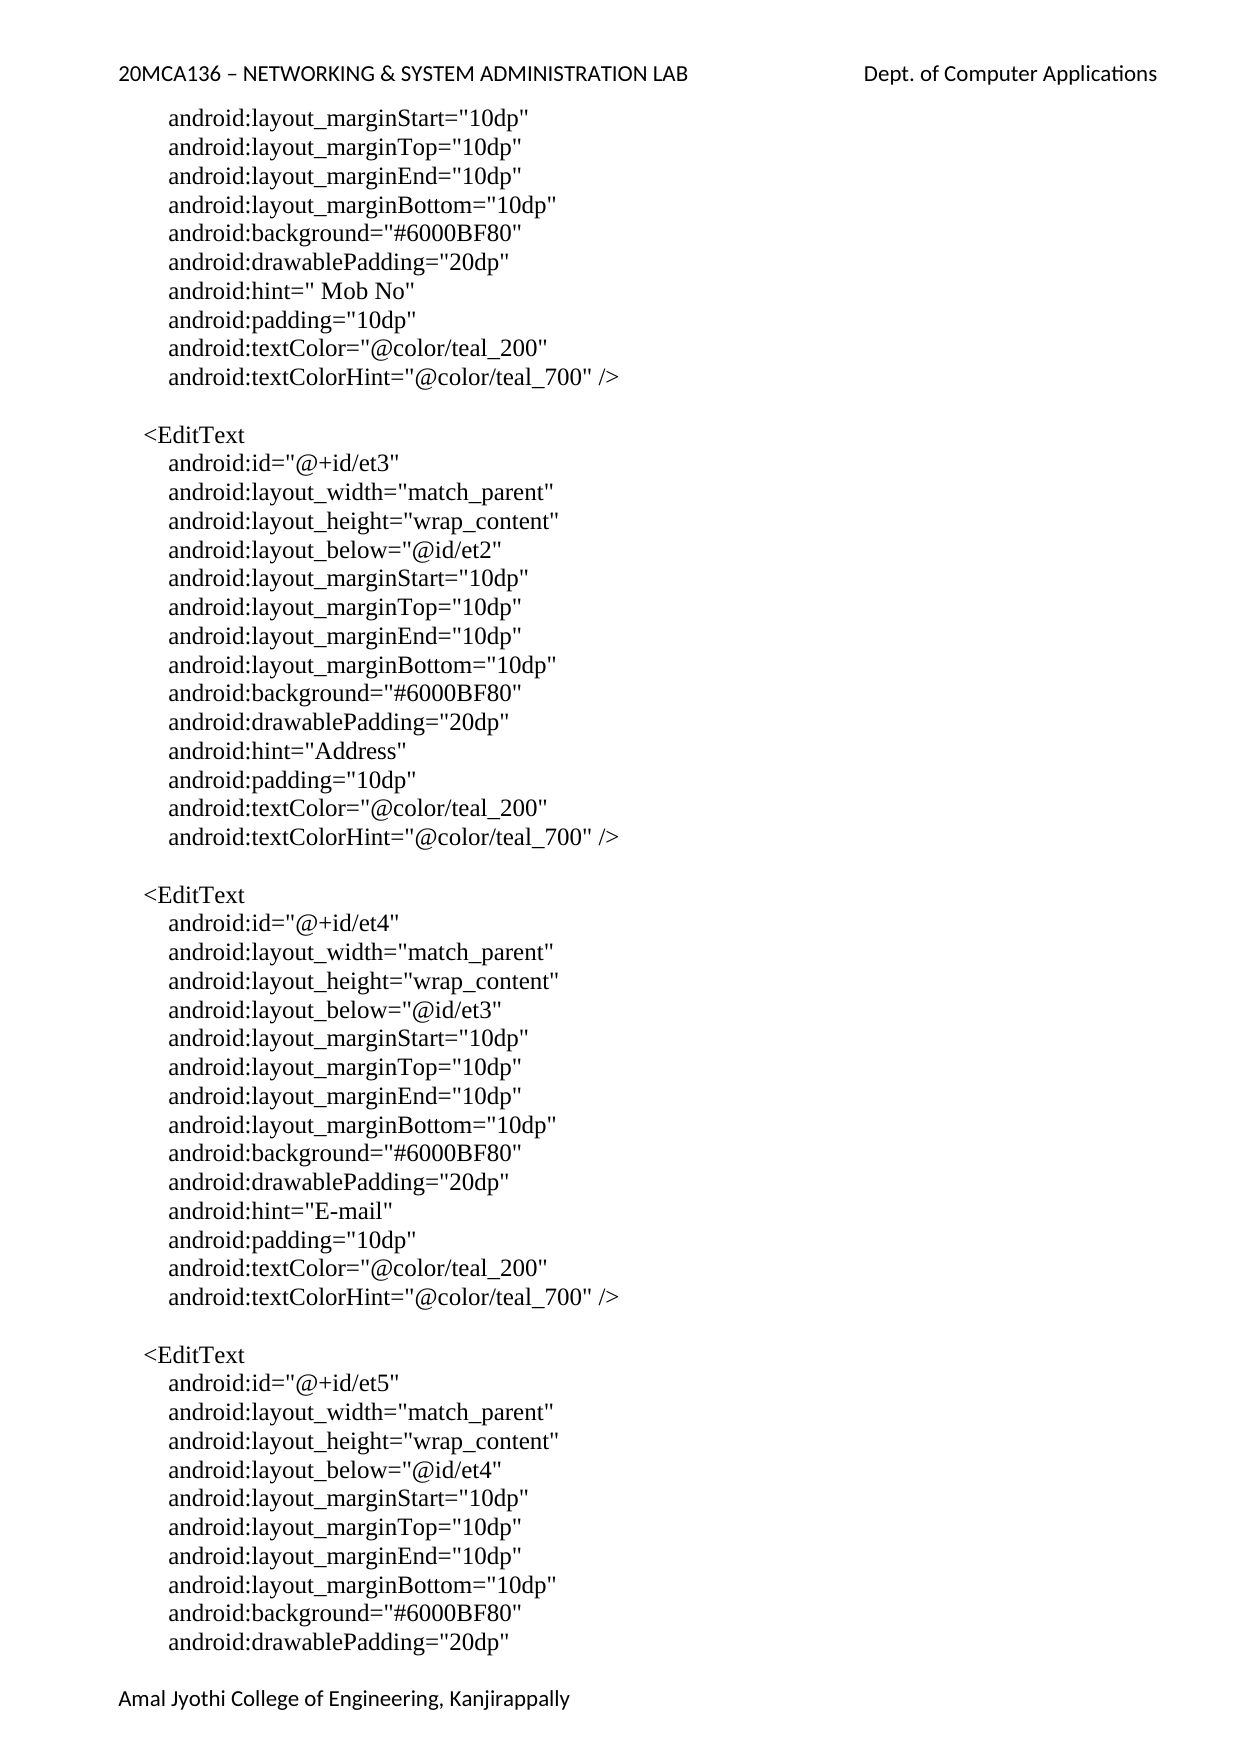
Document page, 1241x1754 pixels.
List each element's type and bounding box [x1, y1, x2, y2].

text [118, 103, 1167, 1656]
